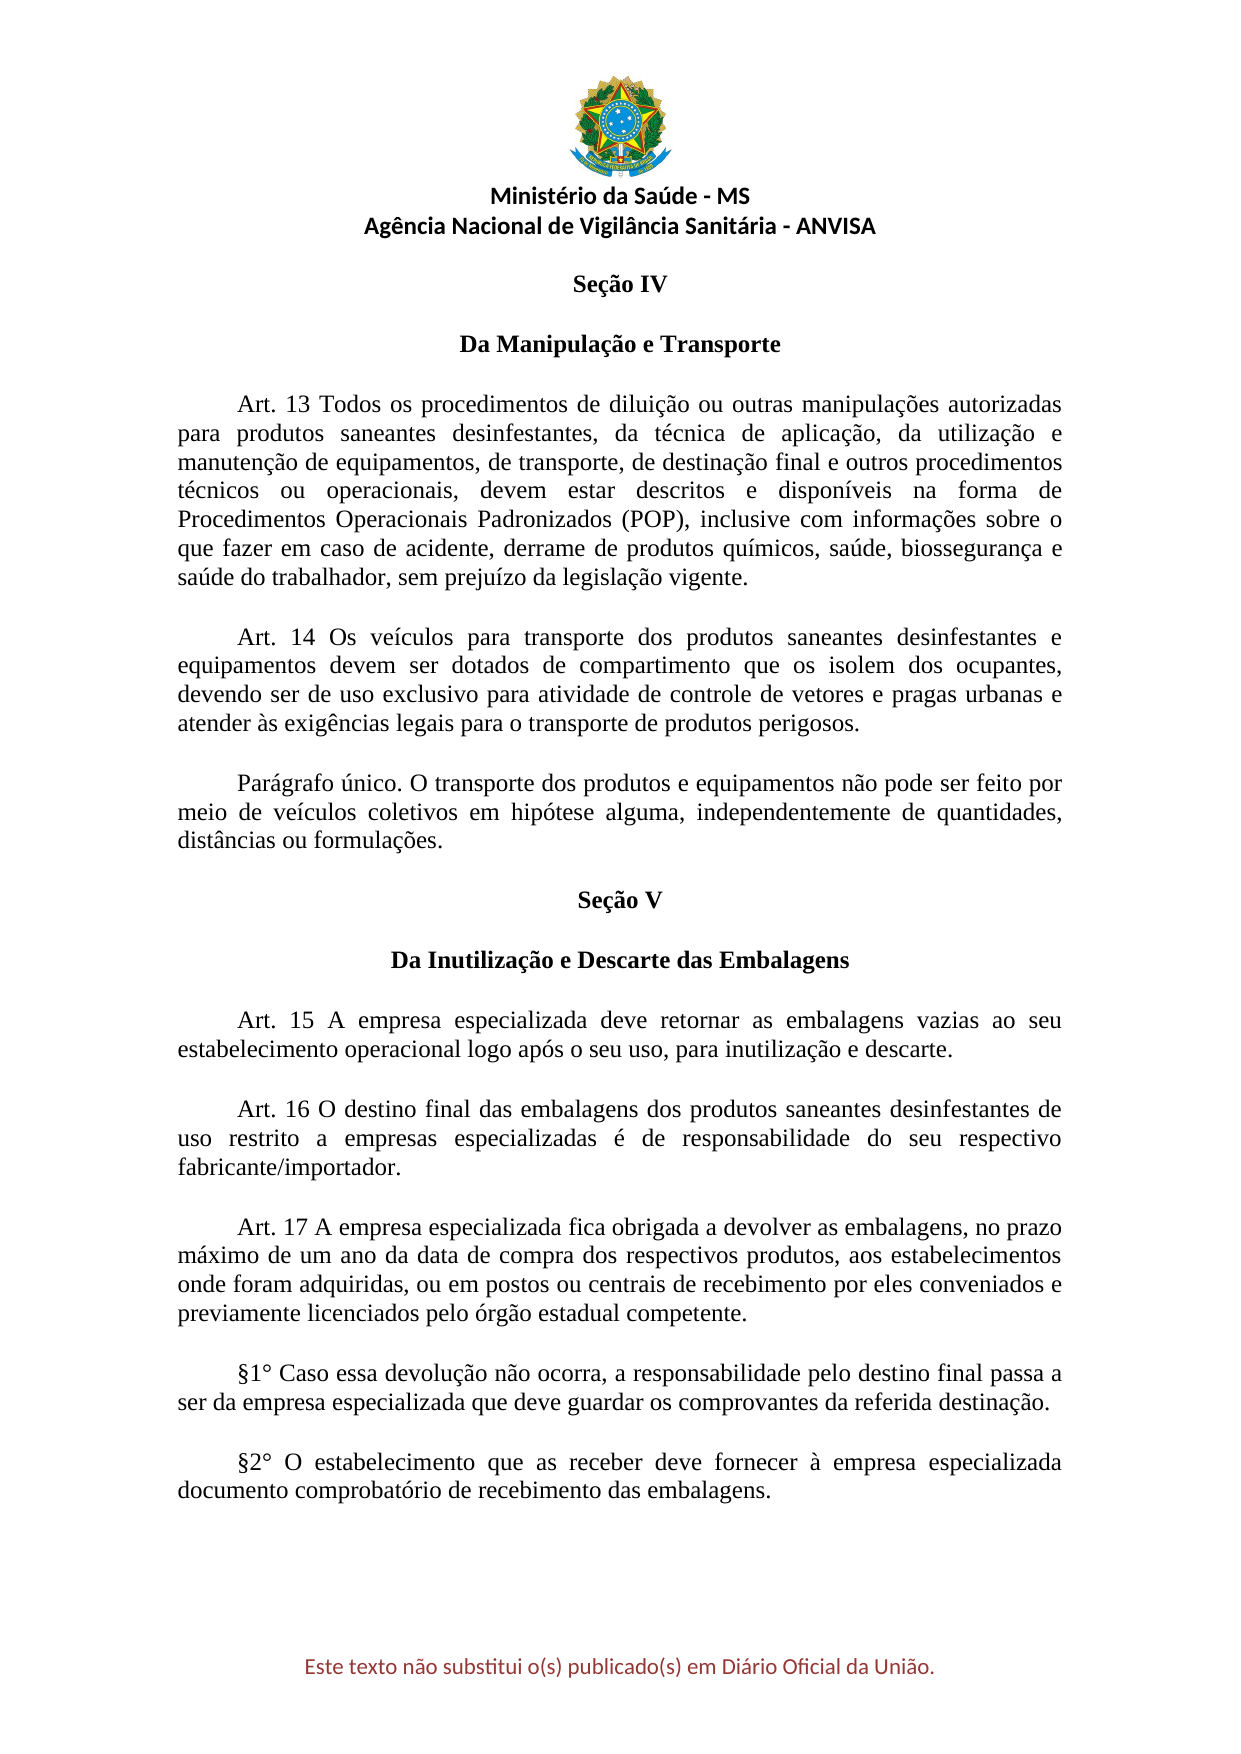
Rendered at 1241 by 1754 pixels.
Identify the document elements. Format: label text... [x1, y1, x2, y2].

text Seção IV [177, 269, 1063, 298]
text Seção V [177, 885, 1063, 914]
text Art. 13 Todos os procedimentos de diluição ou outras manipulações autorizadas para produtos saneantes desinfestantes, da técnica de aplicação, da utilização e manutenção de equipamentos, de transporte, de destinação final e outros procedimentos técnicos ou operacionais, devem estar descritos e disponíveis na forma de Procedimentos Operacionais Padronizados (POP), inclusive com informações sobre o que fazer em caso de acidente, derrame de produtos químicos, saúde, biossegurança e saúde do trabalhador, sem prejuízo da legislação vigente. [177, 389, 1063, 590]
text Da Manipulação e Transporte [177, 329, 1063, 358]
text Parágrafo único. O transporte dos produtos e equipamentos não pode ser feito por meio de veículos coletivos em hipótese alguma, independentemente de quantidades, distâncias ou formulações. [177, 768, 1063, 854]
text Art. 15 A empresa especializada deve retornar as embalagens vazias ao seu estabelecimento operacional logo após o seu uso, para inutilização e descarte. [177, 1005, 1063, 1063]
text §2° O estabelecimento que as receber deve fornecer à empresa especializada documento comprobatório de recebimento das embalagens. [177, 1447, 1063, 1504]
text Art. 14 Os veículos para transporte dos produtos saneantes desinfestantes e equipamentos devem ser dotados de compartimento que os isolem dos ocupantes, devendo ser de uso exclusivo para atividade de controle de vetores e pragas urbanas e atender às exigências legais para o transporte de produtos perigosos. [177, 622, 1063, 737]
text Art. 16 O destino final das embalagens dos produtos saneantes desinfestantes de uso restrito a empresas especializadas é de responsabilidade do seu respectivo fabricante/importador. [177, 1094, 1063, 1180]
picture [566, 73, 674, 180]
text Da Inutilização e Descarte das Embalagens [177, 945, 1063, 974]
text §1° Caso essa devolução não ocorra, a responsabilidade pelo destino final passa a ser da empresa especializada que deve guardar os comprovantes da referida destinação. [177, 1358, 1063, 1415]
text Art. 17 A empresa especializada fica obrigada a devolver as embalagens, no prazo máximo de um ano da data de compra dos respectivos produtos, aos estabelecimentos onde foram adquiridas, ou em postos ou centrais de recebimento por eles conveniados e previamente licenciados pelo órgão estadual competente. [177, 1212, 1063, 1327]
